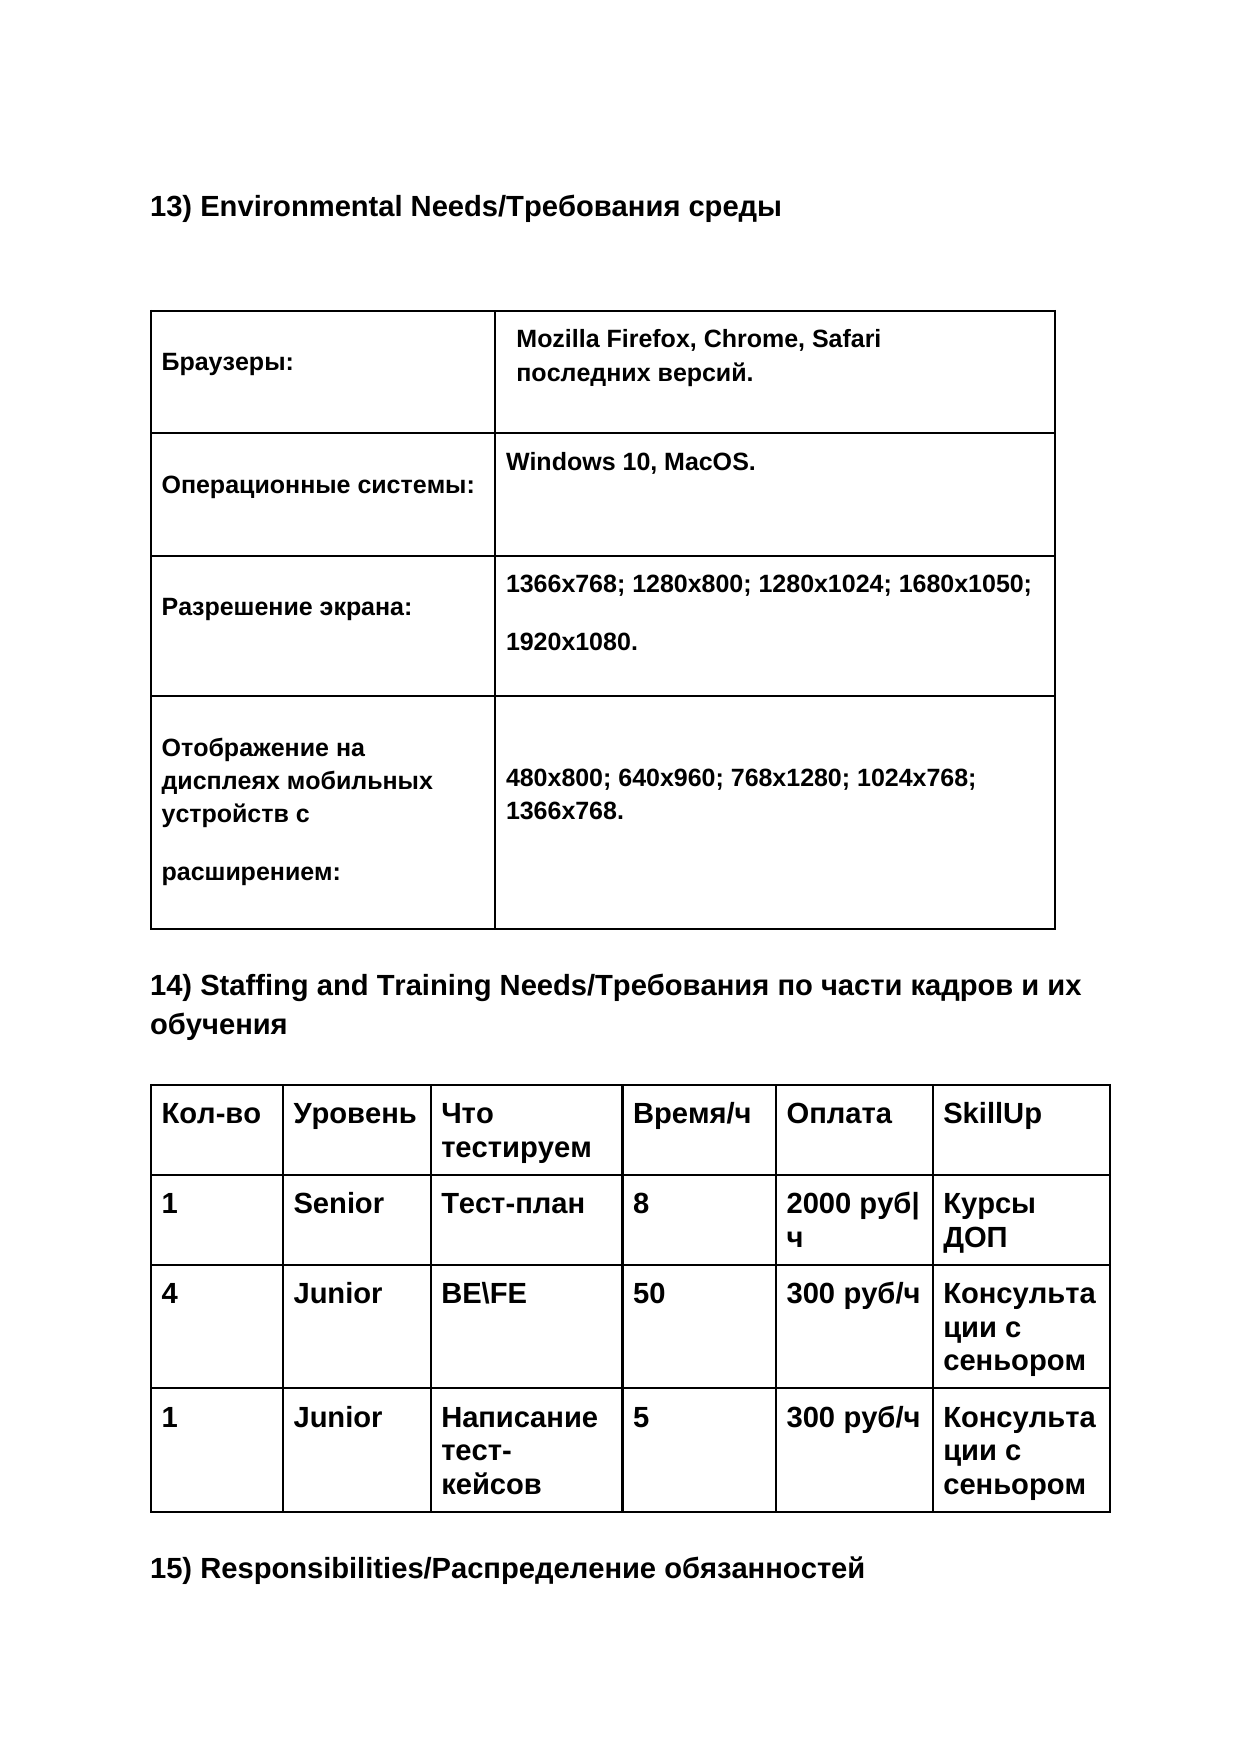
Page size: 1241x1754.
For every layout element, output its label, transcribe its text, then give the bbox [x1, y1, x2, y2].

table_header Кол-во [152, 1086, 282, 1174]
table_cell Написание тест-кейсов [432, 1389, 621, 1511]
table_cell Тест-план [432, 1176, 621, 1264]
table_header Оплата [777, 1086, 932, 1174]
text 13) Environmental Needs/Требования среды [150, 188, 1090, 222]
text 15) Responsibilities/Распределение обязанностей [150, 1551, 1090, 1585]
table_cell BE\FE [432, 1266, 621, 1387]
table_cell 50 [624, 1266, 775, 1387]
table_header SkillUp [934, 1086, 1109, 1174]
table_cell Консультации с сеньором [934, 1389, 1109, 1511]
table_cell 4 [152, 1266, 282, 1387]
table_header Что тестируем [432, 1086, 621, 1174]
table_cell 480х800; 640x960; 768x1280; 1024x768; 1366x768. [496, 697, 1054, 927]
table_cell Junior [284, 1266, 430, 1387]
table_cell Курсы ДОП [934, 1176, 1109, 1264]
table_cell Разрешение экрана: [152, 557, 494, 695]
table_header Уровень [284, 1086, 430, 1174]
table_header Mozilla Firefox, Chrome, Safari последних версий. [496, 312, 1054, 432]
table_header Время/ч [624, 1086, 775, 1174]
table_cell Senior [284, 1176, 430, 1264]
table_cell Windows 10, MacOS. [496, 434, 1054, 554]
table_cell Junior [284, 1389, 430, 1511]
table_cell Отображение на дисплеях мобильных устройств с расширением: [152, 697, 494, 927]
table_cell 8 [624, 1176, 775, 1264]
table_cell 300 руб/ч [777, 1389, 932, 1511]
table_cell 1 [152, 1176, 282, 1264]
table_cell Операционные системы: [152, 434, 494, 554]
text 14) Staffing and Training Needs/Требования по части кадров и их обучения [150, 968, 1090, 1040]
table_cell 1366х768; 1280х800; 1280х1024; 1680х1050; 1920х1080. [496, 557, 1054, 695]
table_cell 2000 руб|ч [777, 1176, 932, 1264]
table_cell Консультации с сеньором [934, 1266, 1109, 1387]
table_cell 1 [152, 1389, 282, 1511]
table_cell 5 [624, 1389, 775, 1511]
table_cell 300 руб/ч [777, 1266, 932, 1387]
table_header Браузеры: [152, 312, 494, 432]
